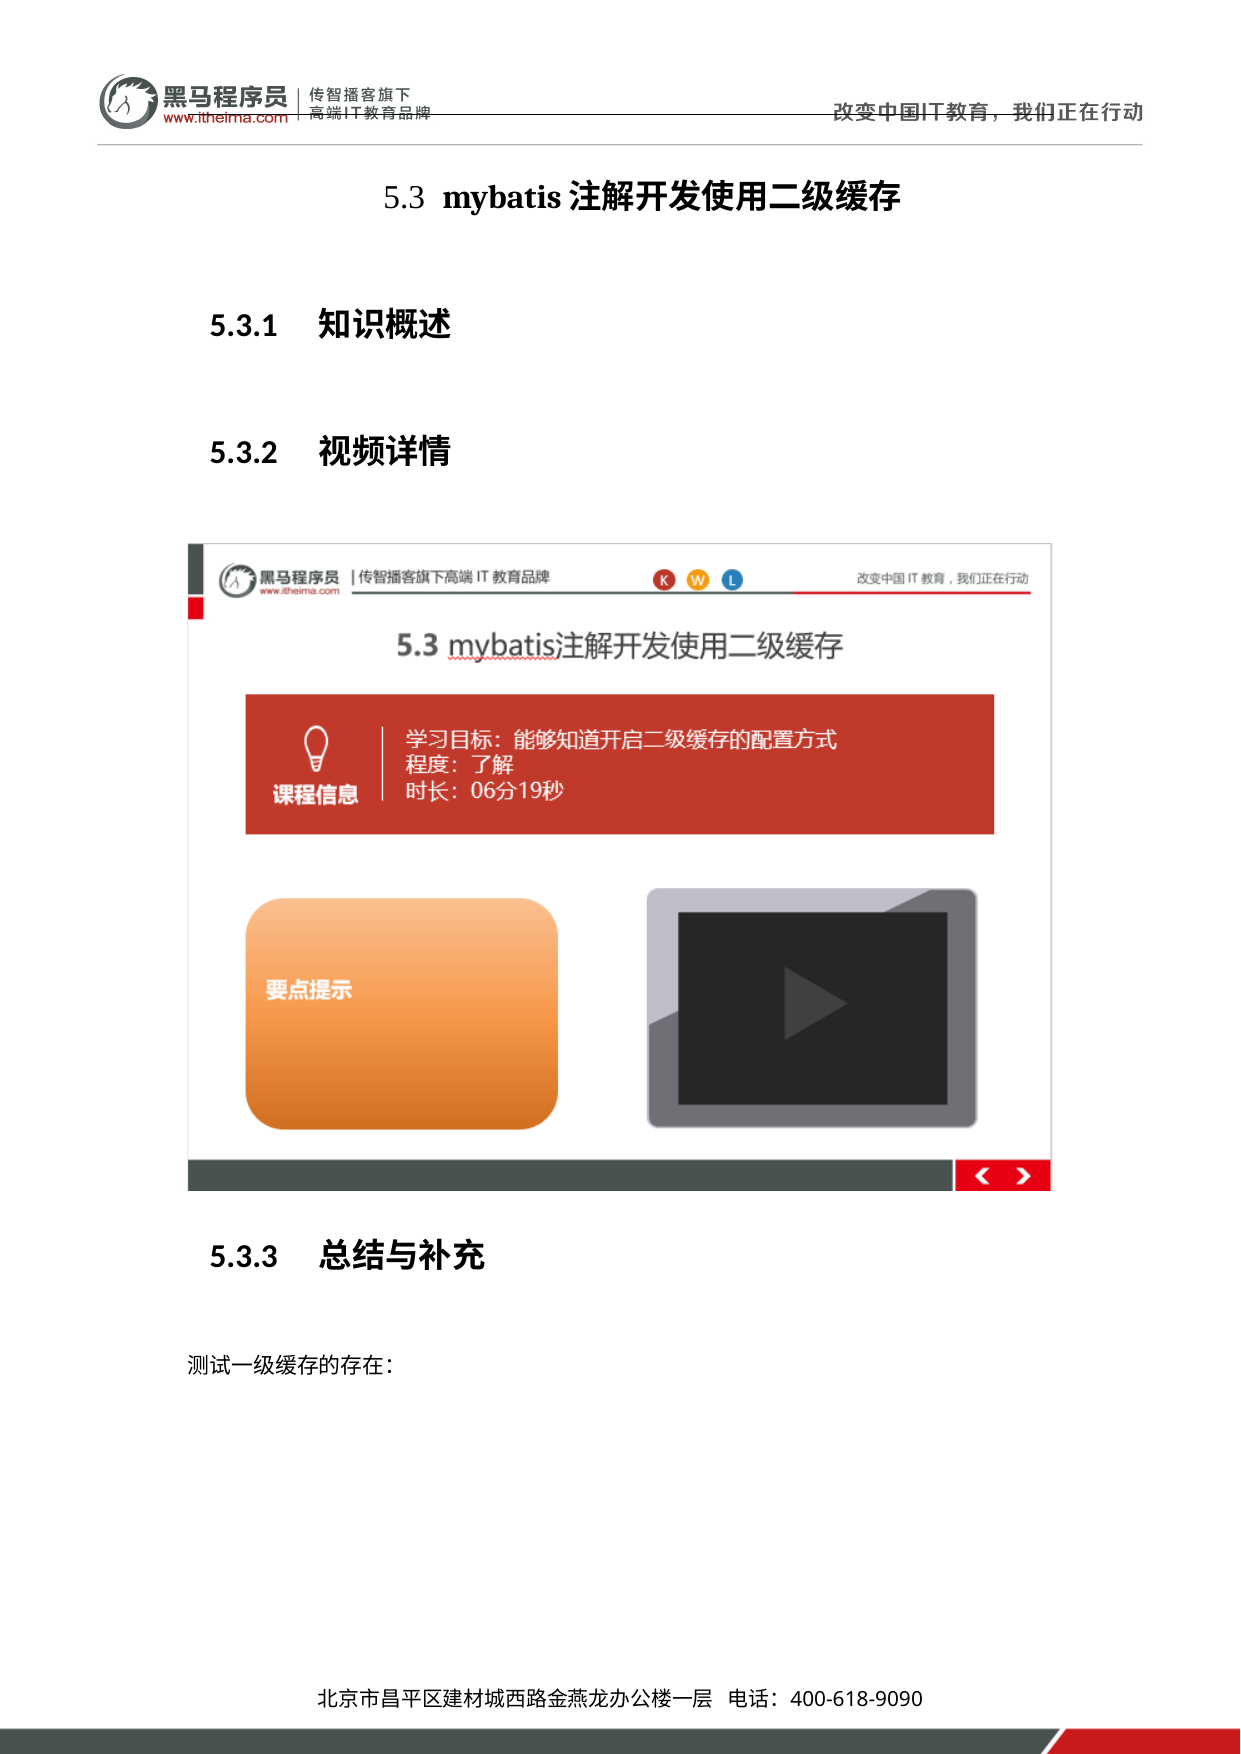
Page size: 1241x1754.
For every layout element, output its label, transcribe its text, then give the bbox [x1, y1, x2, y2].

text 测试一级缓存的存在： [187, 1348, 1053, 1380]
subtitle 总结与补充 [209, 1221, 1031, 1286]
subtitle 知识概述 [209, 289, 1031, 354]
picture [0, 3, 1241, 153]
subtitle mybatis注解开发使用二级缓存 [232, 162, 1053, 227]
subtitle 视频详情 [209, 416, 1031, 481]
picture [187, 543, 1053, 1191]
picture [0, 1669, 1241, 1754]
